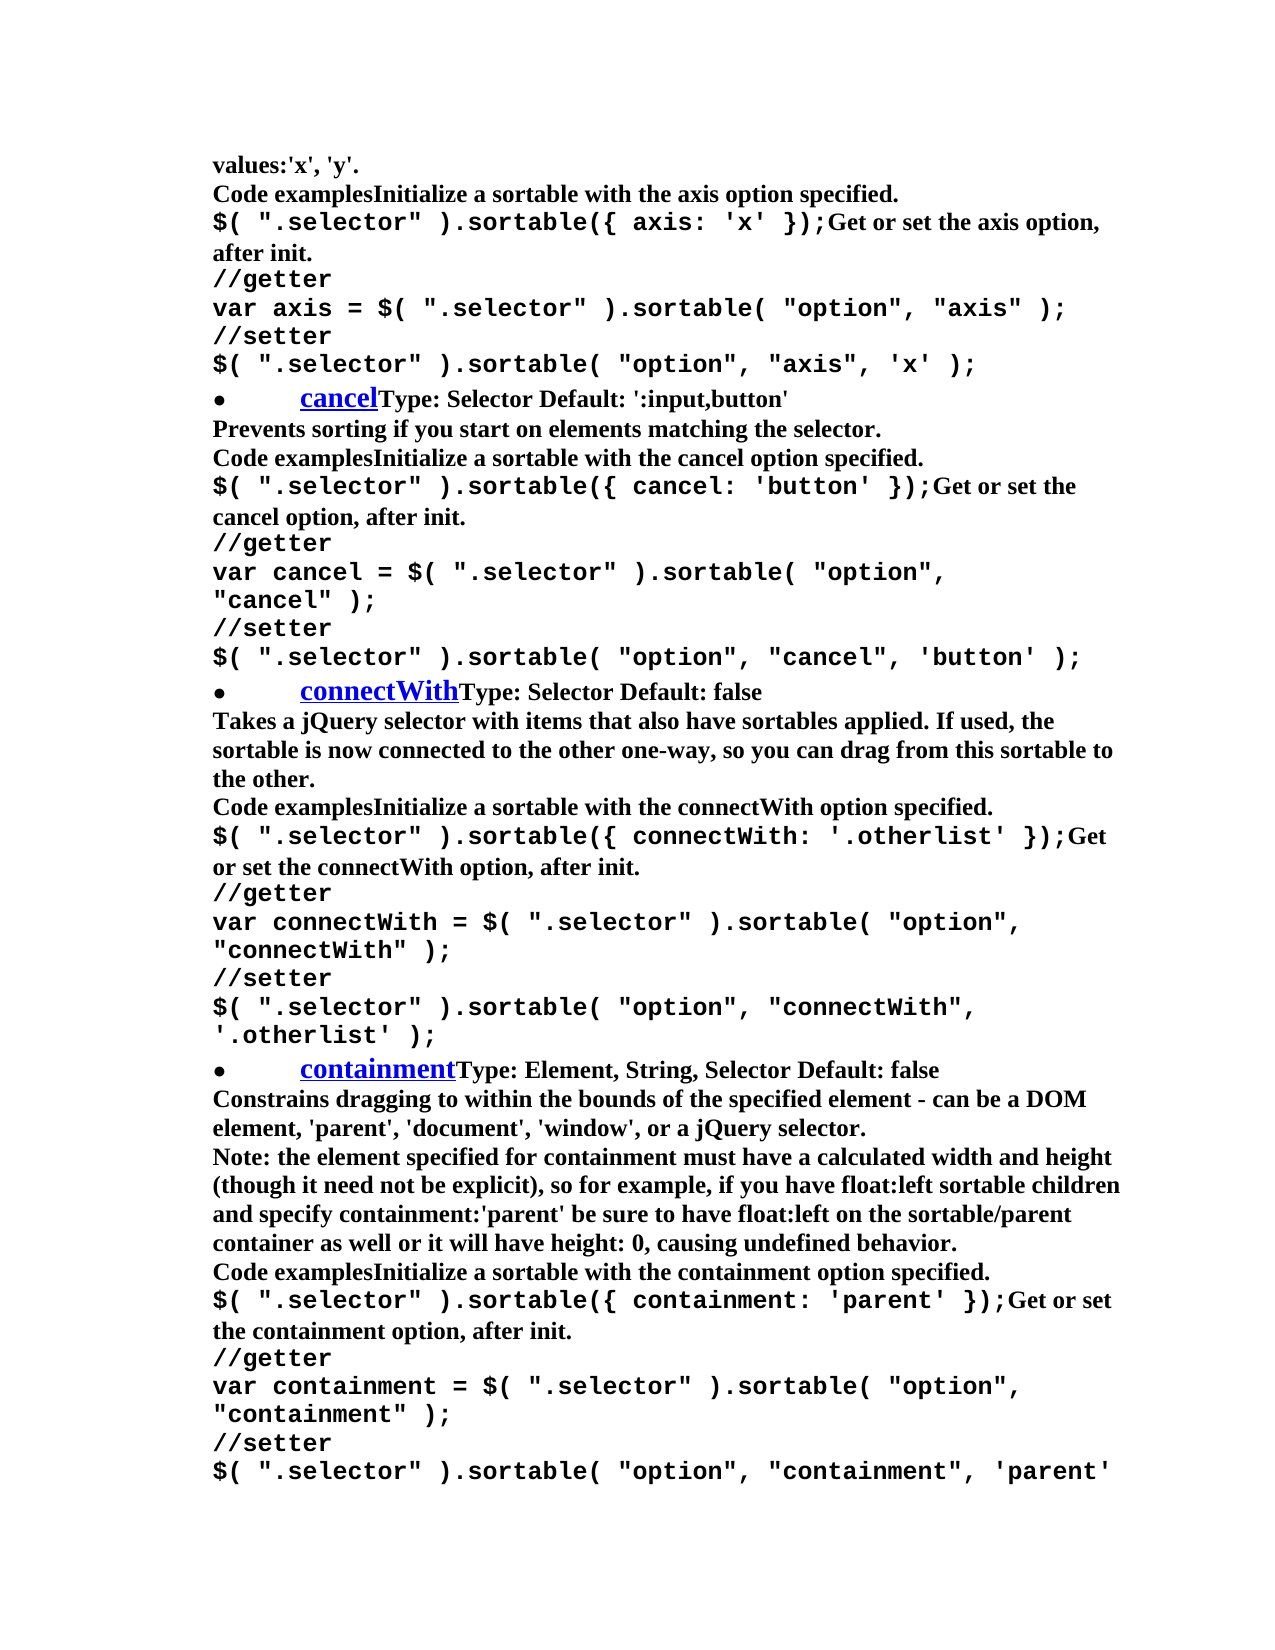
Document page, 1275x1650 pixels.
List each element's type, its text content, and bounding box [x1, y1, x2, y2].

subtitle connectWithType: Selector Default: false Takes a jQuery selector with items that also have sortables applied. If used, the sortable is now connected to the other one-way, so you can drag from this sortable to the other. Code examplesInitialize a sortable with the connectWith option specified. $( ".selector" ).sortable({ connectWith: '.otherlist' });Get or set the connectWith option, after init. //getter var connectWith = $( ".selector" ).sortable( "option", "connectWith" ); //setter $( ".selector" ).sortable( "option", "connectWith", '.otherlist' ); [212, 673, 1125, 1051]
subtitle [212, 150, 1125, 380]
subtitle cancelType: Selector Default: ':input,button' Prevents sorting if you start on elements matching the selector. Code examplesInitialize a sortable with the cancel option specified. $( ".selector" ).sortable({ cancel: 'button' });Get or set the cancel option, after init. //getter var cancel = $( ".selector" ).sortable( "option", "cancel" ); //setter $( ".selector" ).sortable( "option", "cancel", 'button' ); [212, 380, 1125, 673]
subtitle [212, 1051, 1125, 1487]
